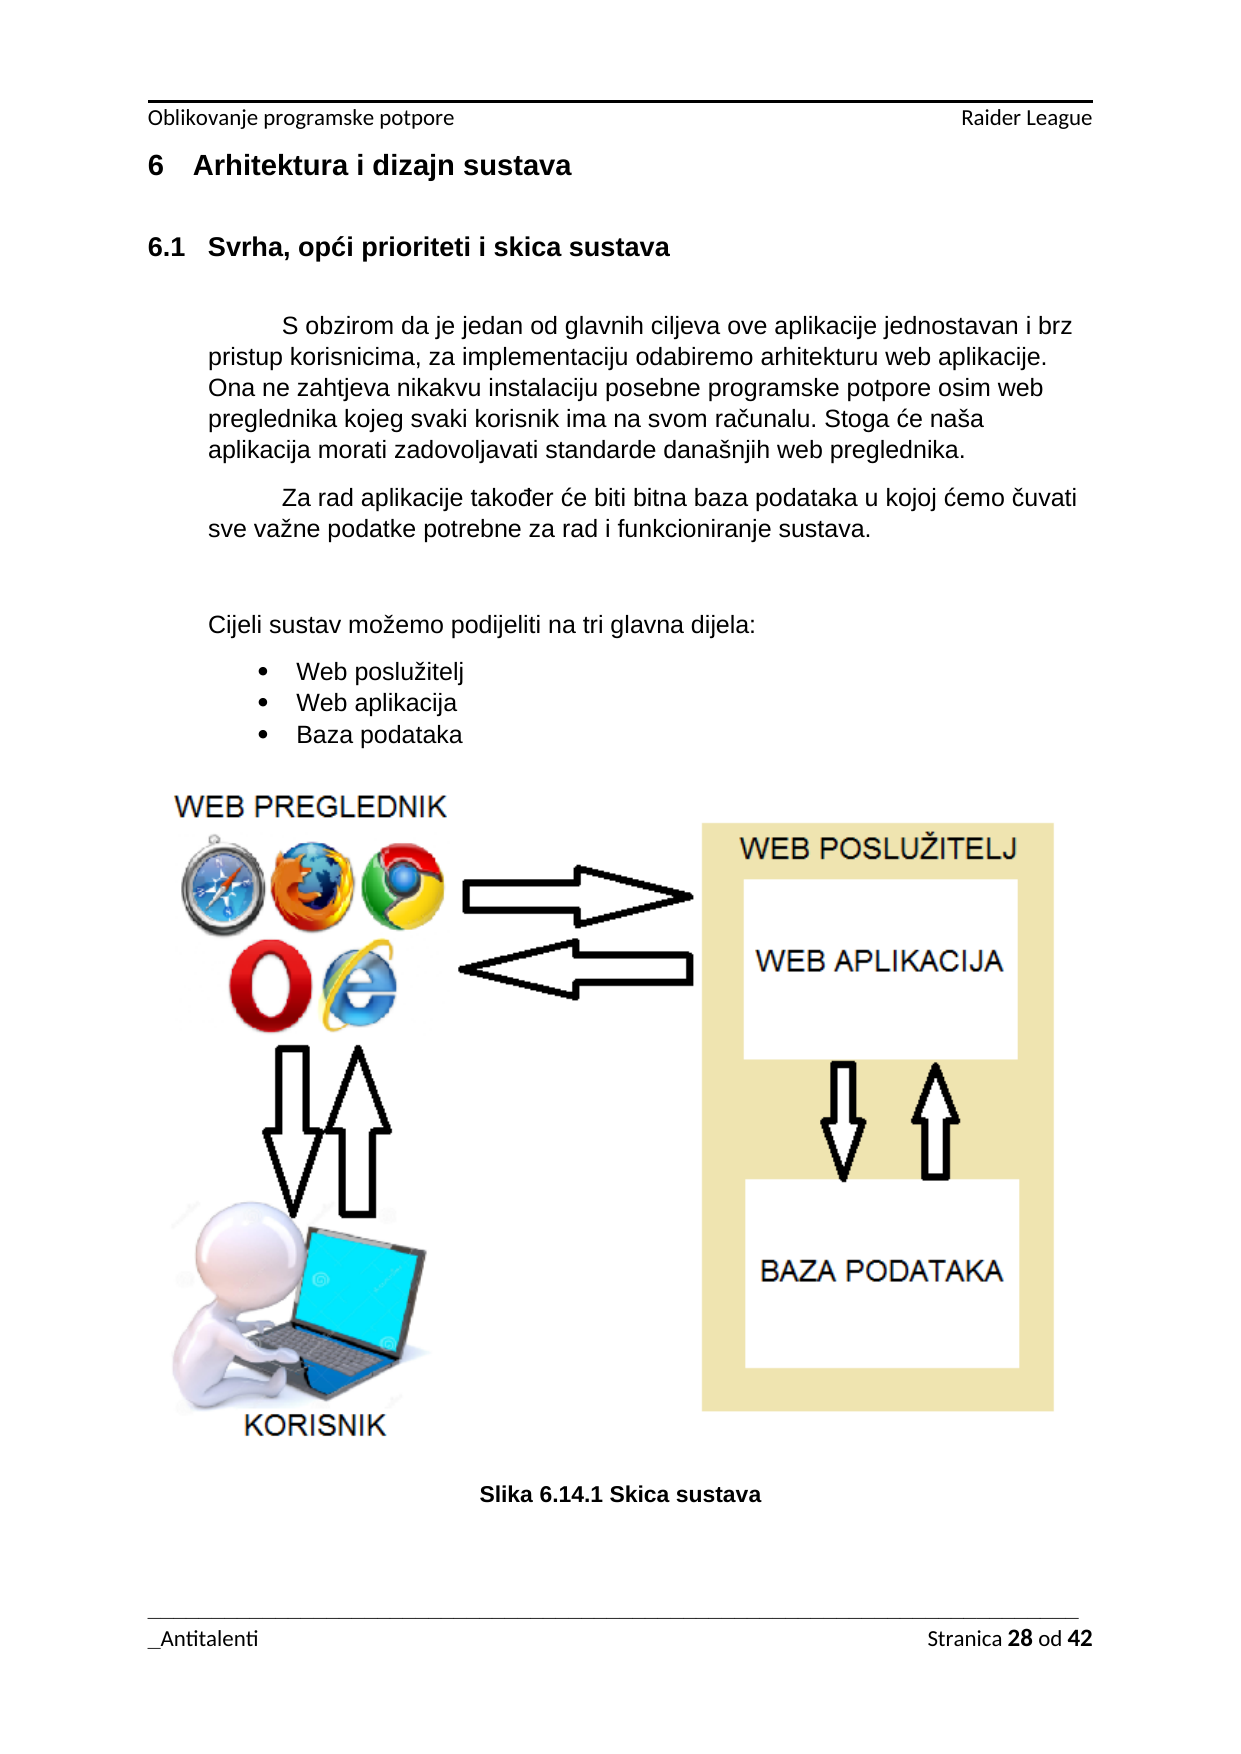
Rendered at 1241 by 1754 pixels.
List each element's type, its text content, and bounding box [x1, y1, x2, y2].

subtitle Svrha, opći prioriteti i skica sustava [148, 231, 1093, 262]
subtitle Arhitektura i dizajn sustava [148, 148, 1093, 181]
list Web aplikacija [258, 688, 1093, 717]
list Baza podataka [258, 719, 1093, 748]
list Web poslužitelj [258, 657, 1093, 686]
picture [147, 767, 1093, 1462]
text S obzirom da je jedan od glavnih ciljeva ove aplikacije jednostavan i brz pristup korisnicima, za implementaciju odabiremo arhitekturu web aplikacije. Ona ne zahtjeva nikakvu instalaciju posebne programske potpore osim web preglednika kojeg svaki korisnik ima na svom računalu. Stoga će naša aplikacija morati zadovoljavati standarde današnjih web preglednika. [208, 311, 1093, 464]
text Za rad aplikacije također će biti bitna baza podataka u kojoj ćemo čuvati sve važne podatke potrebne za rad i funkcioniranje sustava. [208, 483, 1093, 543]
text Cijeli sustav možemo podijeliti na tri glavna dijela: [208, 609, 1093, 638]
